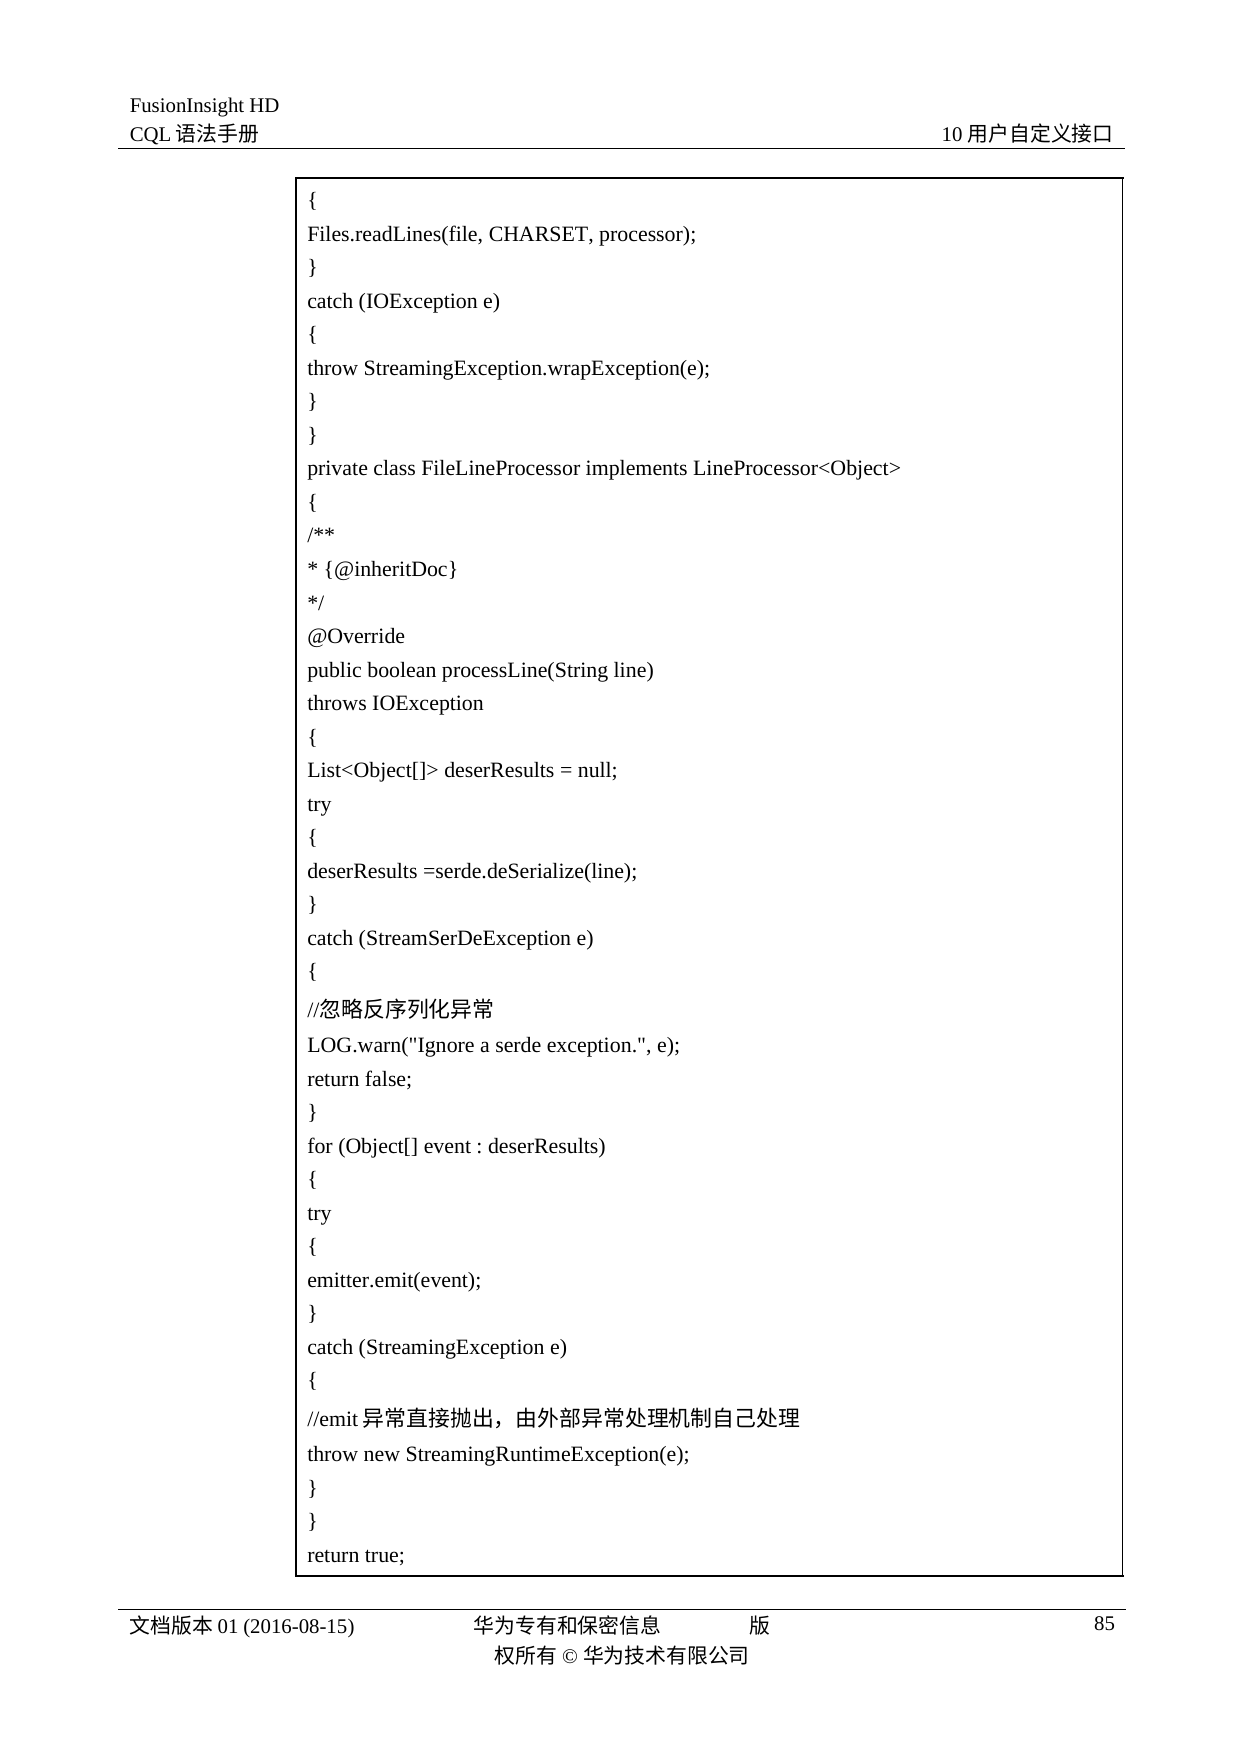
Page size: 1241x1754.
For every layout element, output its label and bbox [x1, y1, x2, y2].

table_header [297, 179, 1122, 1575]
